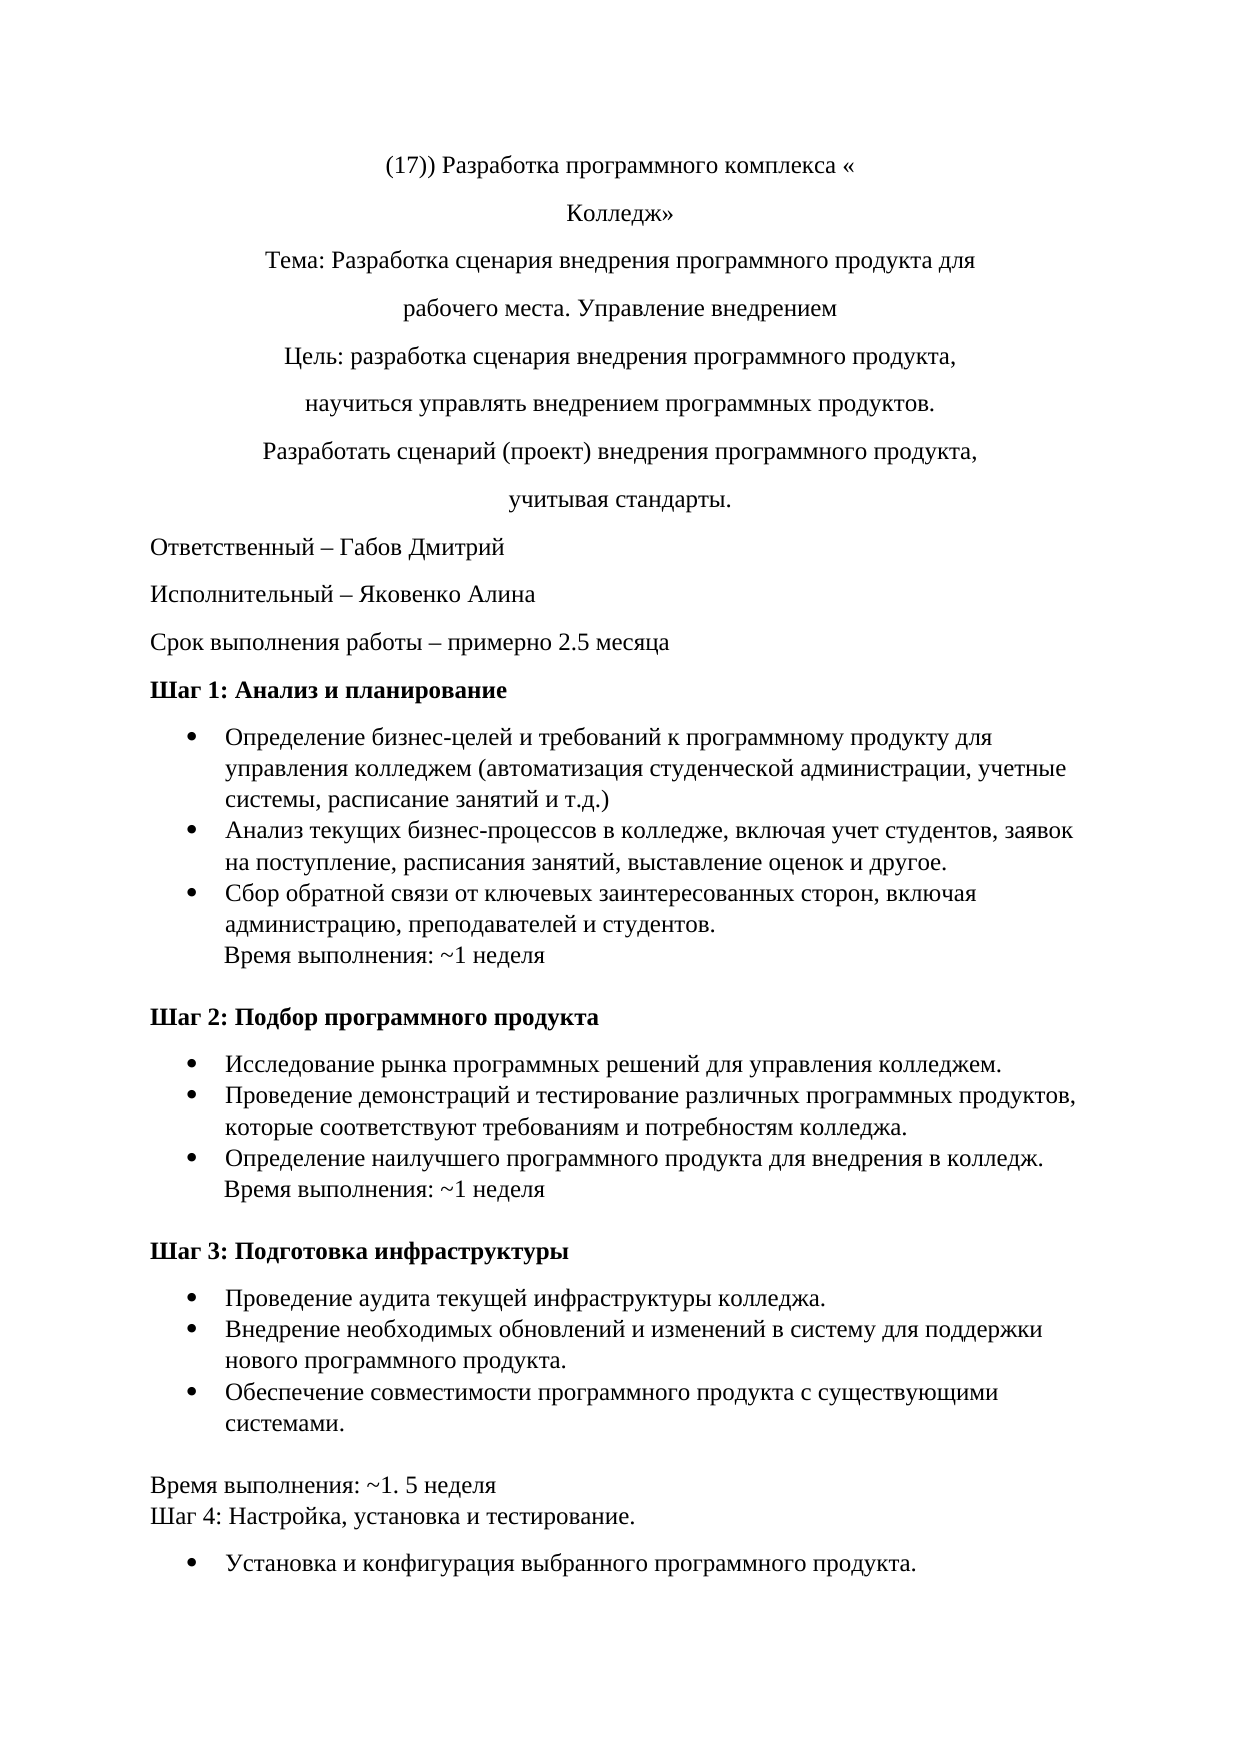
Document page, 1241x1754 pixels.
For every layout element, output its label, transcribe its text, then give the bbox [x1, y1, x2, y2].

text учитывая стандарты. [150, 484, 1090, 513]
list Исследование рынка программных решений для управления колледжем. [187, 1049, 1090, 1078]
list Анализ текущих бизнес-процессов в колледже, включая учет студентов, заявок на поступление, расписания занятий, выставление оценок и другое. [187, 816, 1090, 875]
text Время выполнения: ~1 неделя [150, 940, 1090, 968]
list Внедрение необходимых обновлений и изменений в систему для поддержки нового программного продукта. [187, 1314, 1090, 1374]
text Ответственный – Габов Дмитрий [150, 532, 1090, 560]
text Тема: Разработка сценария внедрения программного продукта для [150, 245, 1090, 274]
text Время выполнения: ~1 неделя [150, 1174, 1090, 1202]
list Определение бизнес-целей и требований к программному продукту для управления колледжем (автоматизация студенческой администрации, учетные системы, расписание занятий и т.д.) [187, 722, 1090, 813]
text Время выполнения: ~1. 5 неделя [150, 1470, 1090, 1498]
text Шаг 4: Настройка, установка и тестирование. [150, 1501, 1090, 1529]
list Сбор обратной связи от ключевых заинтересованных сторон, включая администрацию, преподавателей и студентов. [187, 878, 1090, 937]
text Шаг 2: Подбор программного продукта [150, 1002, 1090, 1031]
text Шаг 1: Анализ и планирование [150, 675, 1090, 703]
text рабочего места. Управление внедрением [150, 293, 1090, 322]
text Колледж» [150, 198, 1090, 226]
text Цель: разработка сценария внедрения программного продукта, [150, 341, 1090, 369]
list Обеспечение совместимости программного продукта с существующими системами. [187, 1377, 1090, 1436]
text Исполнительный – Яковенко Алина [150, 579, 1090, 608]
text Разработать сценарий (проект) внедрения программного продукта, [150, 436, 1090, 465]
text научиться управлять внедрением программных продуктов. [150, 388, 1090, 417]
list Определение наилучшего программного продукта для внедрения в колледж. [187, 1143, 1090, 1171]
list Проведение демонстраций и тестирование различных программных продуктов, которые соответствуют требованиям и потребностям колледжа. [187, 1081, 1090, 1140]
list Установка и конфигурация выбранного программного продукта. [187, 1548, 1090, 1577]
text (17)) Разработка программного комплекса « [150, 150, 1090, 179]
text Шаг 3: Подготовка инфраструктуры [150, 1236, 1090, 1264]
text Срок выполнения работы – примерно 2.5 месяца [150, 627, 1090, 656]
list Проведение аудита текущей инфраструктуры колледжа. [187, 1283, 1090, 1312]
